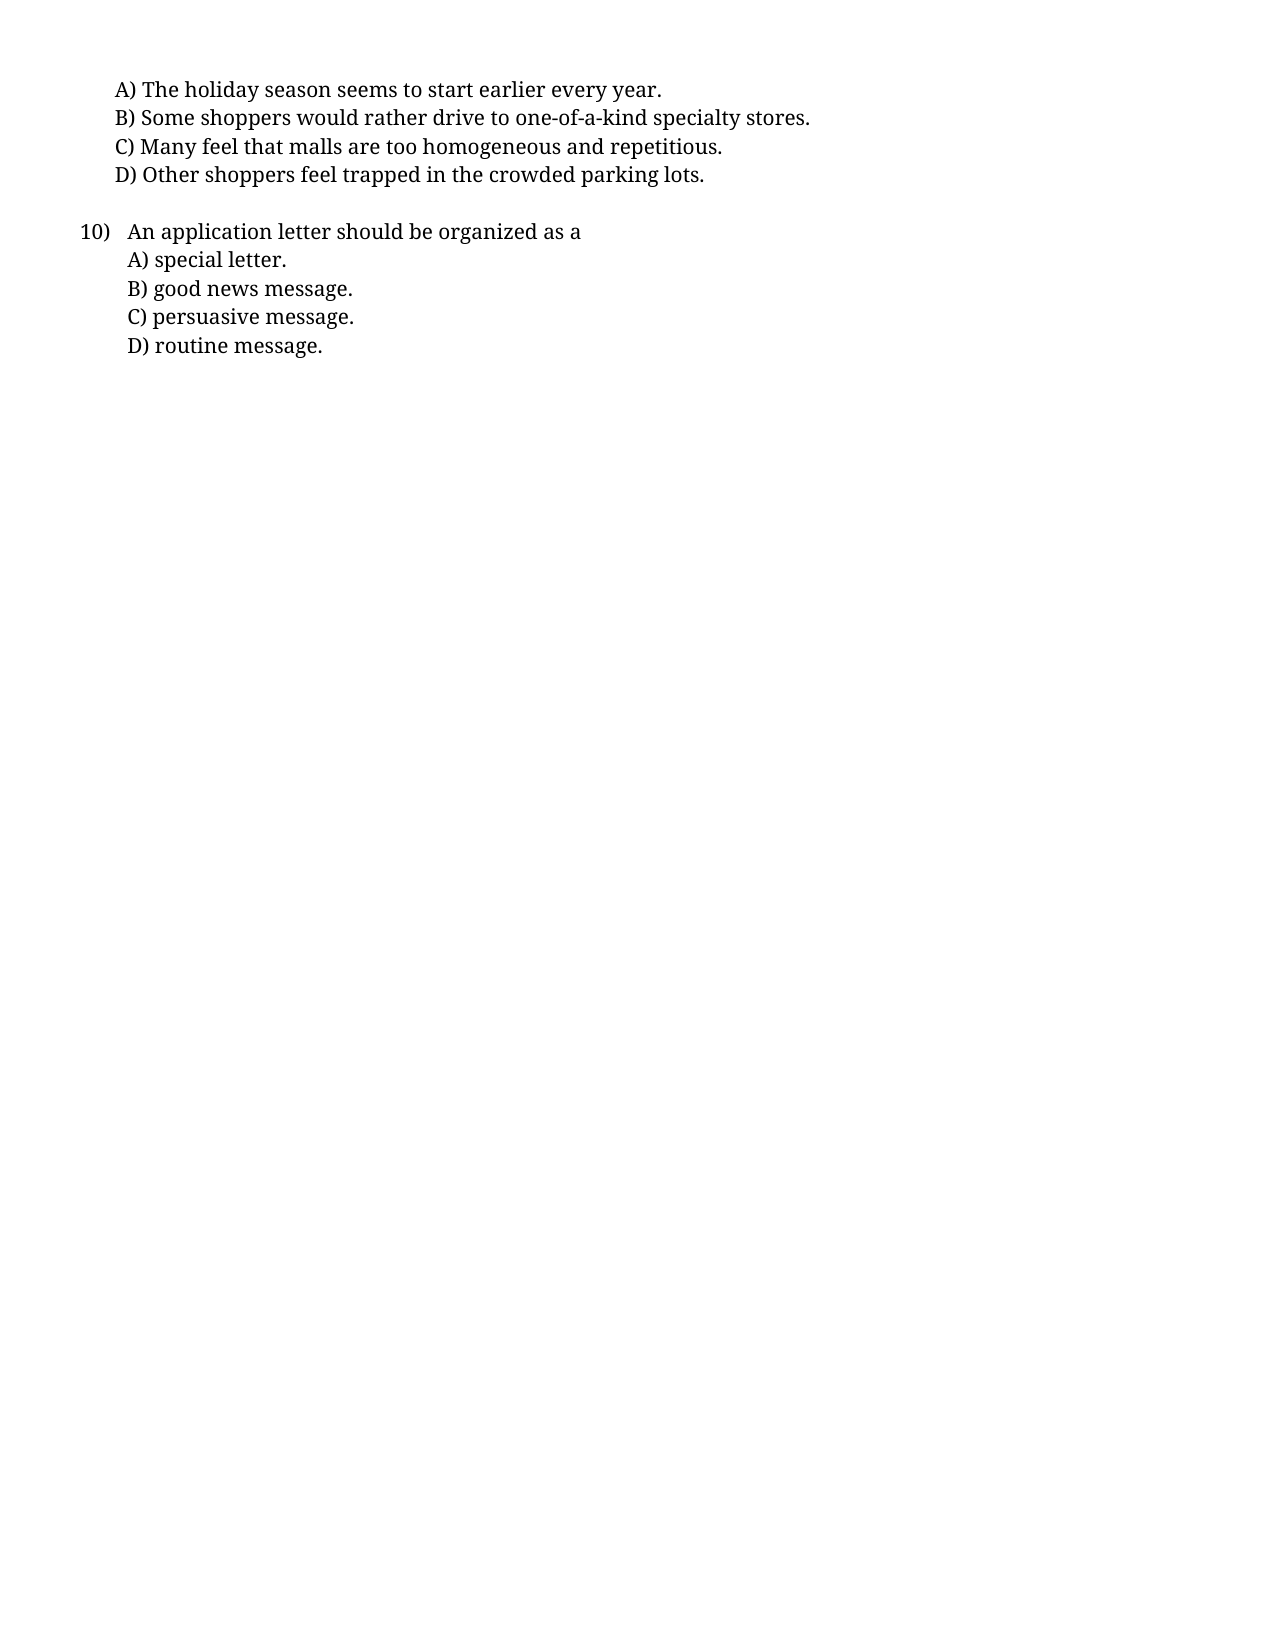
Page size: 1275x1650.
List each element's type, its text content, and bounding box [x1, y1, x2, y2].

text A) The holiday season seems to start earlier every year. [80, 75, 1200, 103]
text B) good news message. [80, 274, 1200, 302]
text C) persuasive message. [80, 302, 1200, 331]
text D) routine message. [80, 331, 1200, 359]
text 10) An application letter should be organized as a [80, 217, 1200, 246]
text D) Other shoppers feel trapped in the crowded parking lots. [80, 160, 1200, 189]
text B) Some shoppers would rather drive to one-of-a-kind specialty stores. [80, 103, 1200, 132]
text C) Many feel that malls are too homogeneous and repetitious. [80, 132, 1200, 160]
text A) special letter. [80, 246, 1200, 274]
